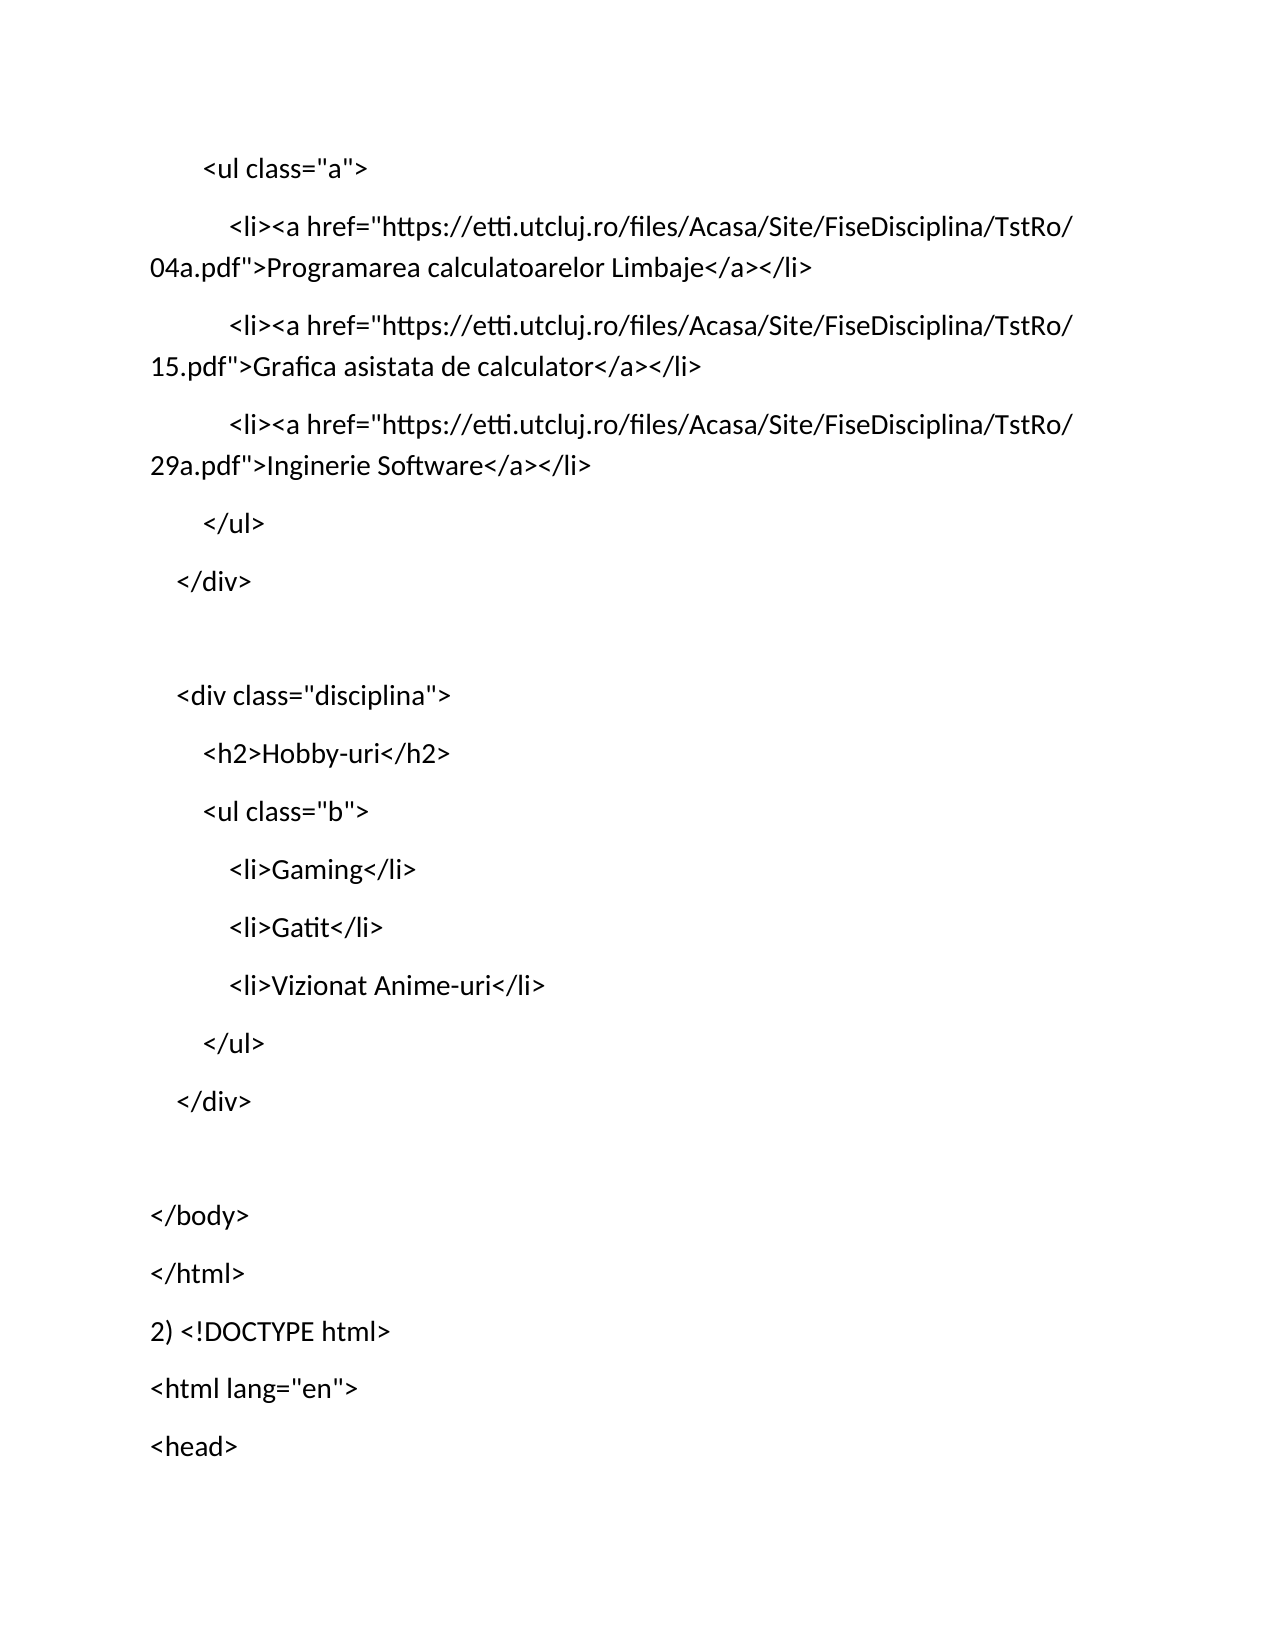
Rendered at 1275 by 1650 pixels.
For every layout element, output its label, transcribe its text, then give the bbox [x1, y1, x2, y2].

text <head> [150, 1428, 1125, 1464]
text <div class="disciplina"> [150, 677, 1125, 713]
text <li>Gatit</li> [150, 909, 1125, 945]
text <li><a href="https://etti.utcluj.ro/files/Acasa/Site/FiseDisciplina/TstRo/29a.pdf">Inginerie Software</a></li> [150, 406, 1125, 483]
text <html lang="en"> [150, 1371, 1125, 1406]
text <li><a href="https://etti.utcluj.ro/files/Acasa/Site/FiseDisciplina/TstRo/04a.pdf">Programarea calculatoarelor Limbaje</a></li> [150, 208, 1125, 285]
text <li><a href="https://etti.utcluj.ro/files/Acasa/Site/FiseDisciplina/TstRo/15.pdf">Grafica asistata de calculator</a></li> [150, 307, 1125, 384]
text </body> [150, 1197, 1125, 1232]
text </div> [150, 1083, 1125, 1118]
text </ul> [150, 1025, 1125, 1061]
text 2) <!DOCTYPE html> [150, 1313, 1125, 1348]
text <ul class="b"> [150, 793, 1125, 829]
text <li>Vizionat Anime-uri</li> [150, 967, 1125, 1003]
text </div> [150, 563, 1125, 599]
text <li>Gaming</li> [150, 851, 1125, 887]
text </ul> [150, 505, 1125, 541]
text </html> [150, 1255, 1125, 1290]
text <ul class="a"> [150, 150, 1125, 186]
text <h2>Hobby-uri</h2> [150, 735, 1125, 771]
